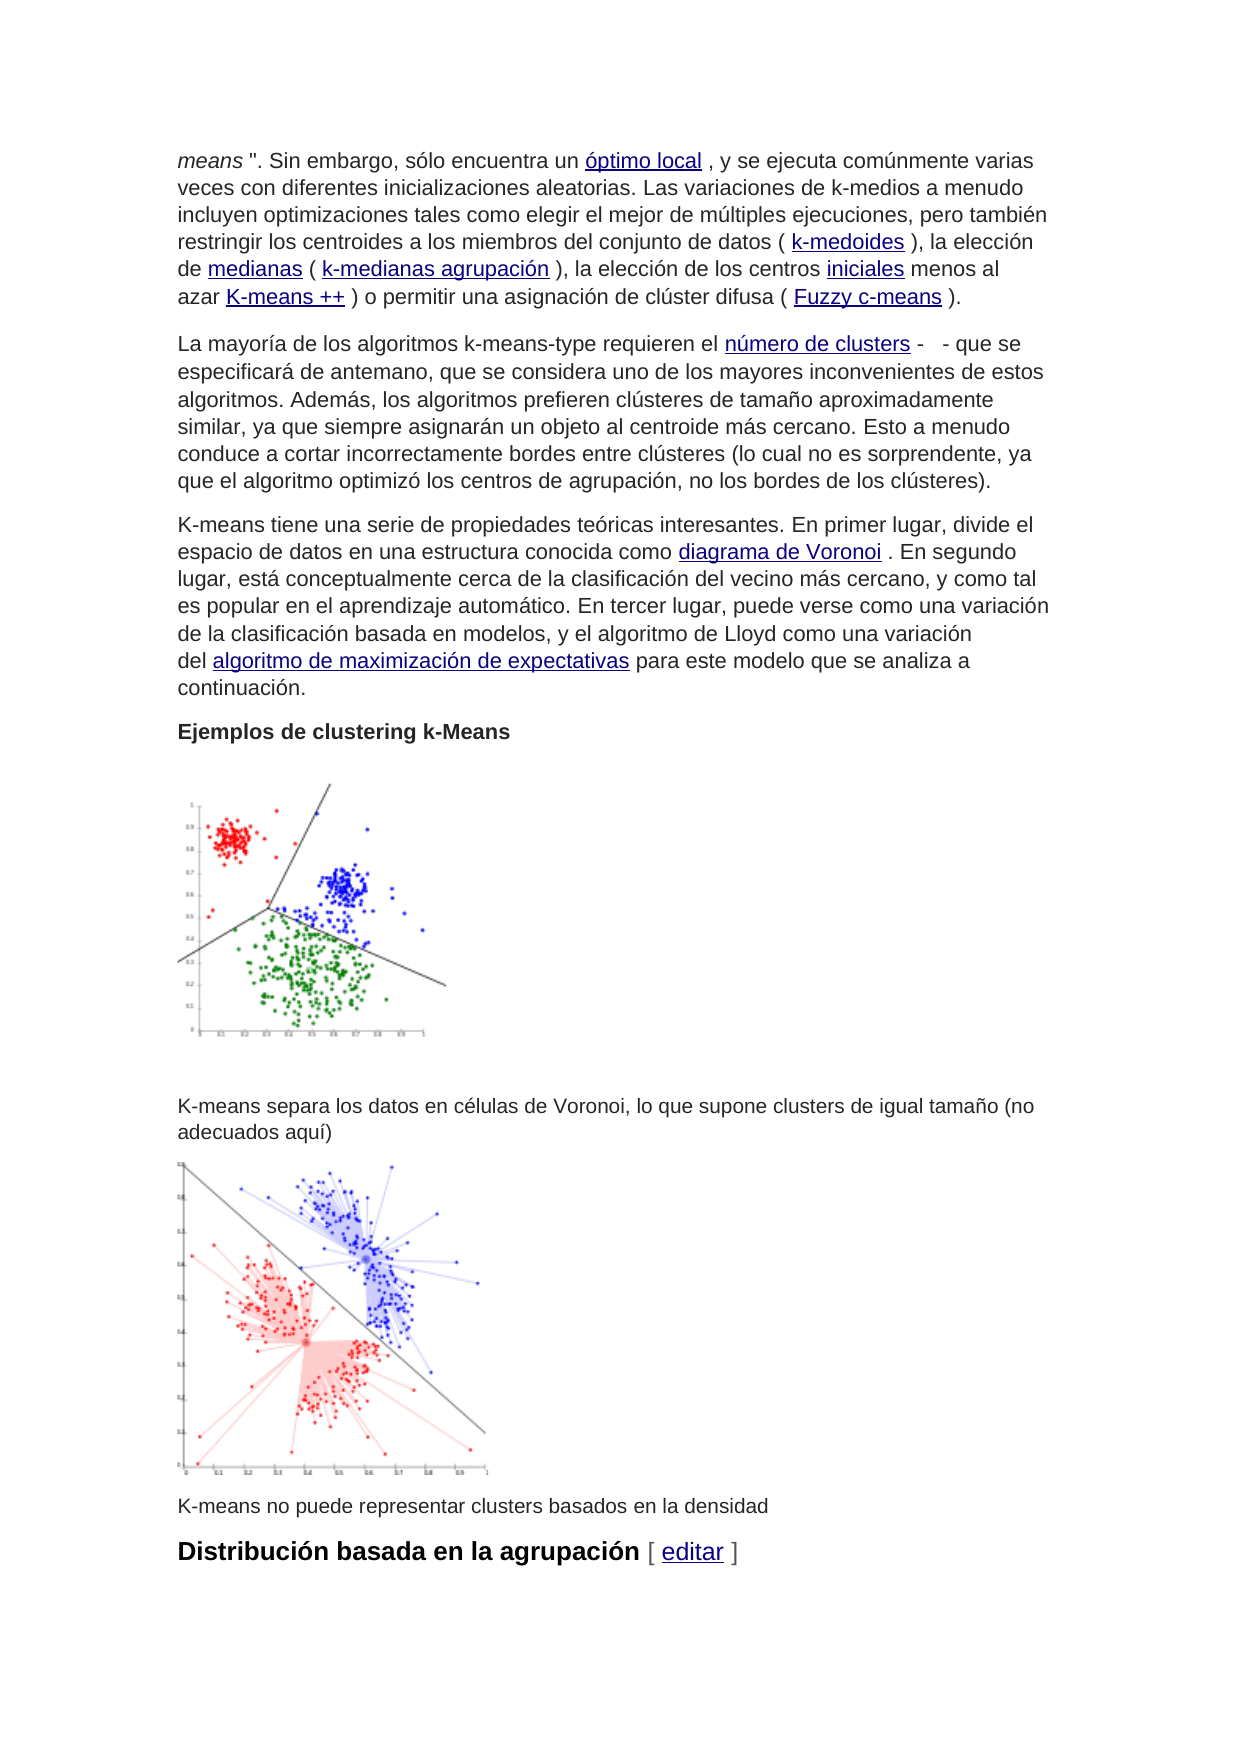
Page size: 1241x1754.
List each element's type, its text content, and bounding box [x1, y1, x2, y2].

text Distribución basada en la agrupación [ editar ] [177, 1536, 1063, 1566]
text K-means separa los datos en células de Voronoi, lo que supone clusters de igual tamaño (no adecuados aquí) [177, 1094, 1063, 1144]
text K-means no puede representar clusters basados ​​en la densidad [177, 1494, 1063, 1518]
text Ejemplos de clustering k-Means [177, 719, 1063, 744]
picture [177, 1162, 489, 1475]
text La mayoría de los algoritmos k-means-type requieren el número de clusters - {\ Displaystyle k} - que se especificará de antemano, que se considera uno de los mayores inconvenientes de estos algoritmos. Además, los algoritmos prefieren clústeres de tamaño aproximadamente similar, ya que siempre asignarán un objeto al centroide más cercano. Esto a menudo conduce a cortar incorrectamente bordes entre clústeres (lo cual no es sorprendente, ya que el algoritmo optimizó los centros de agrupación, no los bordes de los clústeres). [177, 327, 1063, 493]
picture [177, 762, 468, 1076]
text K-means tiene una serie de propiedades teóricas interesantes. En primer lugar, divide el espacio de datos en una estructura conocida como diagrama de Voronoi . En segundo lugar, está conceptualmente cerca de la clasificación del vecino más cercano, y como tal es popular en el aprendizaje automático. En tercer lugar, puede verse como una variación de la clasificación basada en modelos, y el algoritmo de Lloyd como una variación del algoritmo de maximización de expectativas para este modelo que se analiza a continuación. [177, 512, 1063, 700]
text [177, 148, 1063, 309]
